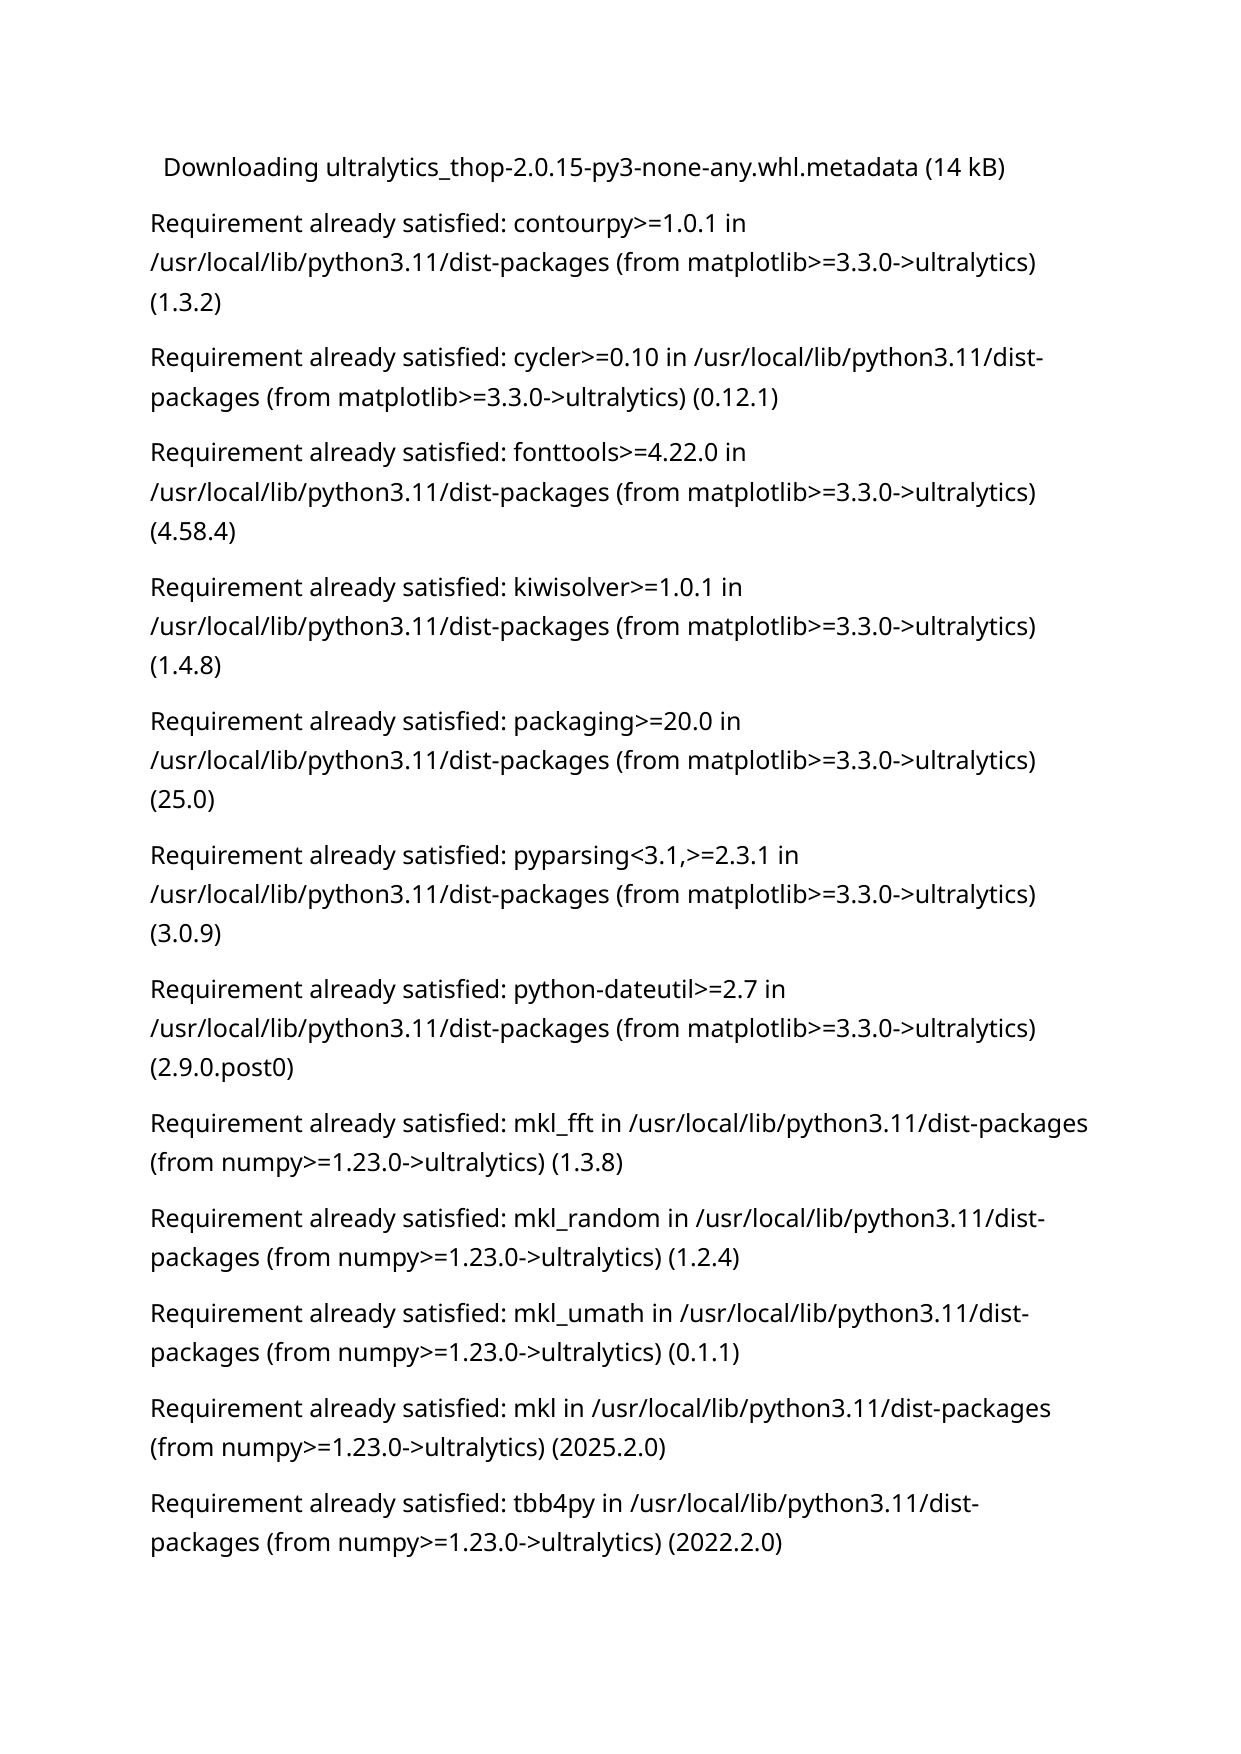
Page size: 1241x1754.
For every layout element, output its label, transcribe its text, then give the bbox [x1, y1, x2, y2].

text Requirement already satisfied: kiwisolver>=1.0.1 in /usr/local/lib/python3.11/dist-packages (from matplotlib>=3.3.0->ultralytics) (1.4.8) [150, 569, 1090, 682]
text Requirement already satisfied: mkl_fft in /usr/local/lib/python3.11/dist-packages (from numpy>=1.23.0->ultralytics) (1.3.8) [150, 1106, 1090, 1179]
text Requirement already satisfied: mkl in /usr/local/lib/python3.11/dist-packages (from numpy>=1.23.0->ultralytics) (2025.2.0) [150, 1391, 1090, 1464]
text Downloading ultralytics_thop-2.0.15-py3-none-any.whl.metadata (14 kB) [150, 150, 1090, 184]
text Requirement already satisfied: packaging>=20.0 in /usr/local/lib/python3.11/dist-packages (from matplotlib>=3.3.0->ultralytics) (25.0) [150, 703, 1090, 816]
text Requirement already satisfied: cycler>=0.10 in /usr/local/lib/python3.11/dist-packages (from matplotlib>=3.3.0->ultralytics) (0.12.1) [150, 340, 1090, 413]
text Requirement already satisfied: contourpy>=1.0.1 in /usr/local/lib/python3.11/dist-packages (from matplotlib>=3.3.0->ultralytics) (1.3.2) [150, 206, 1090, 318]
text Requirement already satisfied: pyparsing<3.1,>=2.3.1 in /usr/local/lib/python3.11/dist-packages (from matplotlib>=3.3.0->ultralytics) (3.0.9) [150, 837, 1090, 950]
text Requirement already satisfied: python-dateutil>=2.7 in /usr/local/lib/python3.11/dist-packages (from matplotlib>=3.3.0->ultralytics) (2.9.0.post0) [150, 972, 1090, 1084]
text Requirement already satisfied: mkl_umath in /usr/local/lib/python3.11/dist-packages (from numpy>=1.23.0->ultralytics) (0.1.1) [150, 1296, 1090, 1369]
text Requirement already satisfied: mkl_random in /usr/local/lib/python3.11/dist-packages (from numpy>=1.23.0->ultralytics) (1.2.4) [150, 1201, 1090, 1274]
text Requirement already satisfied: fonttools>=4.22.0 in /usr/local/lib/python3.11/dist-packages (from matplotlib>=3.3.0->ultralytics) (4.58.4) [150, 435, 1090, 547]
text Requirement already satisfied: tbb4py in /usr/local/lib/python3.11/dist-packages (from numpy>=1.23.0->ultralytics) (2022.2.0) [150, 1486, 1090, 1559]
